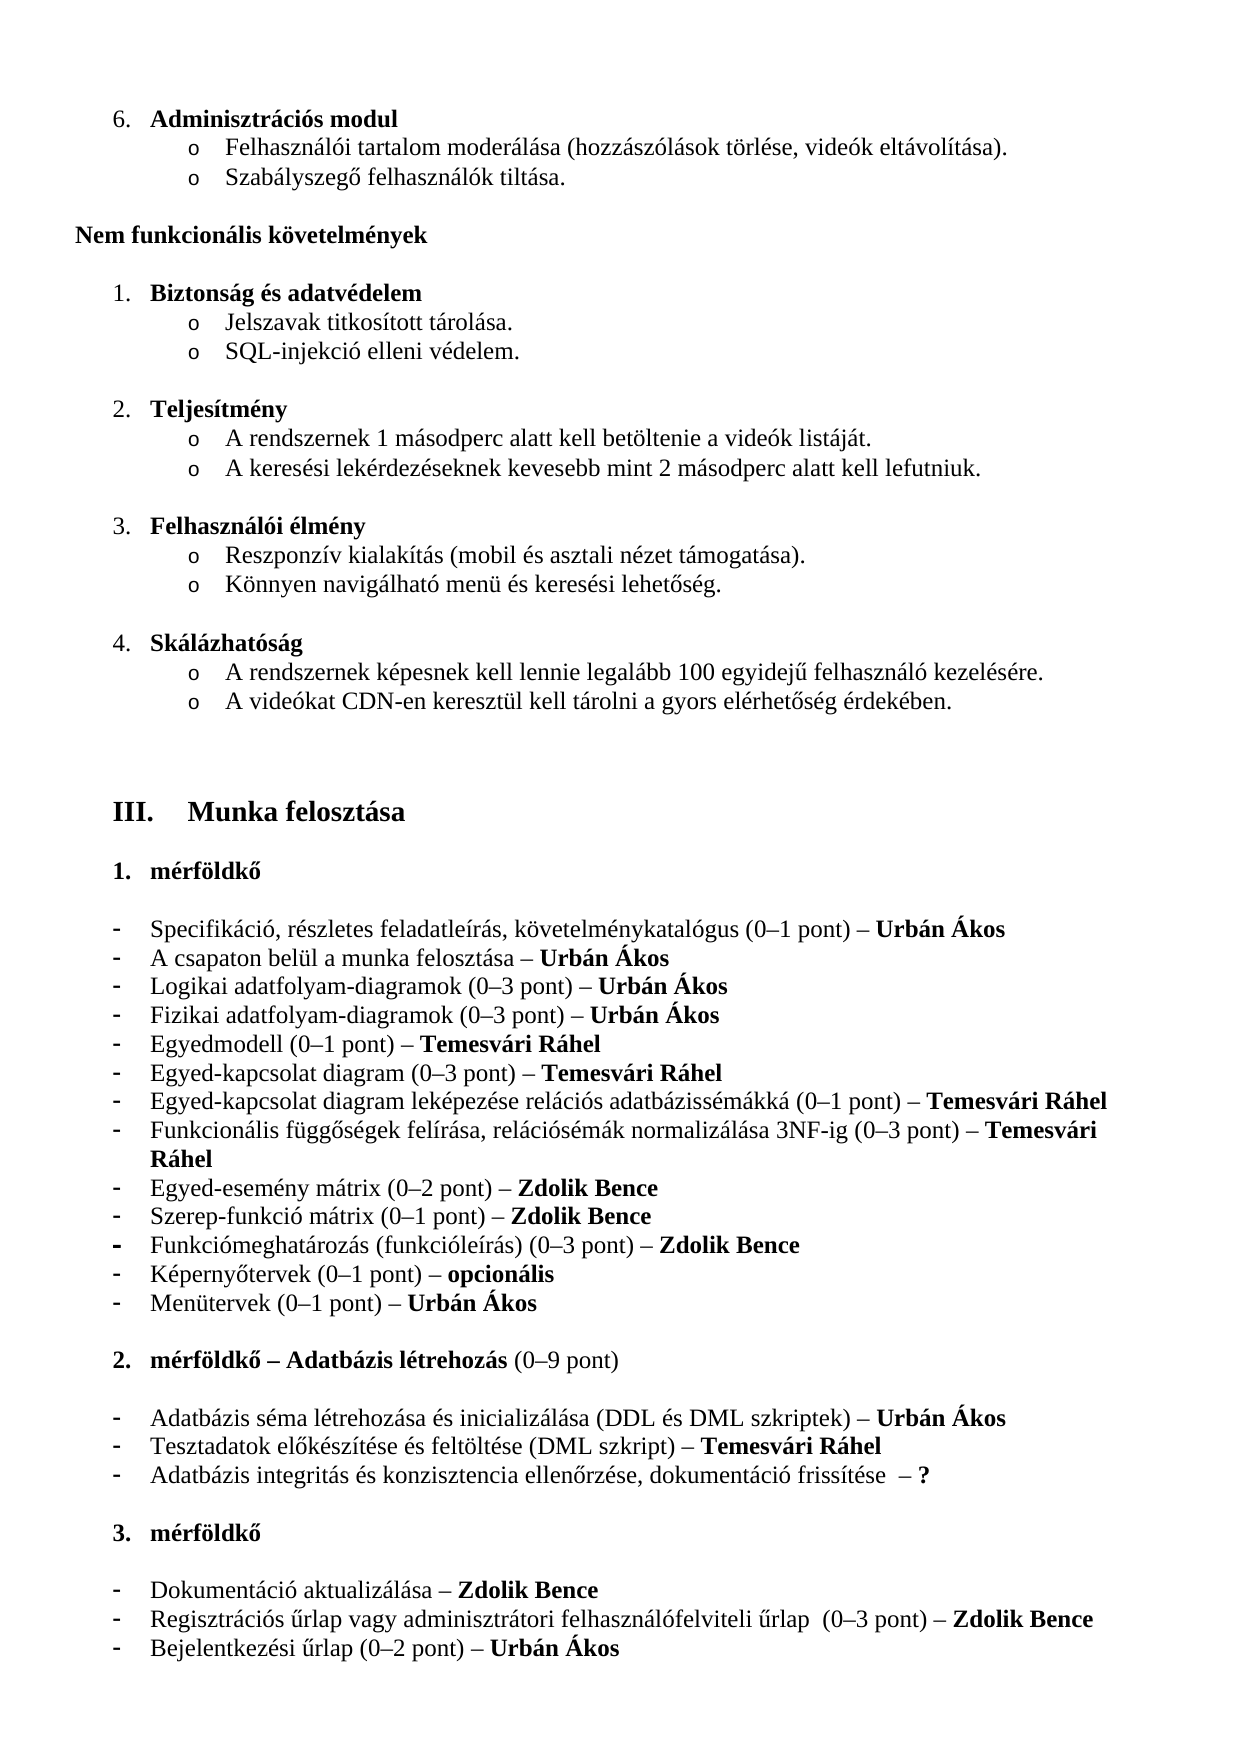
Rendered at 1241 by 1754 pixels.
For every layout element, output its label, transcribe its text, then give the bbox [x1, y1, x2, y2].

list A rendszernek 1 másodperc alatt kell betöltenie a videók listáját. [187, 423, 1165, 453]
list Egyedmodell (0–1 pont) – Temesvári Ráhel [112, 1029, 1165, 1058]
list Egyed-esemény mátrix (0–2 pont) – Zdolik Bence [112, 1173, 1165, 1201]
list Tesztadatok előkészítése és feltöltése (DML szkript) – Temesvári Ráhel [112, 1431, 1165, 1460]
list Egyed-kapcsolat diagram (0–3 pont) – Temesvári Ráhel [112, 1058, 1165, 1086]
list A csapaton belül a munka felosztása – Urbán Ákos [112, 943, 1165, 971]
list SQL-injekció elleni védelem. [187, 336, 1165, 366]
list Biztonság és adatvédelem [112, 278, 1165, 307]
list Egyed-kapcsolat diagram leképezése relációs adatbázissémákká (0–1 pont) – Temesvári Ráhel [112, 1086, 1165, 1115]
list Jelszavak titkosított tárolása. [187, 307, 1165, 336]
list Adatbázis integritás és konzisztencia ellenőrzése, dokumentáció frissítése – ? [112, 1460, 1165, 1489]
text Nem funkcionális követelmények [75, 220, 1165, 249]
list Könnyen navigálható menü és keresési lehetőség. [187, 569, 1165, 599]
list Logikai adatfolyam-diagramok (0–3 pont) – Urbán Ákos [112, 971, 1165, 1000]
list Képernyőtervek (0–1 pont) – opcionális [112, 1259, 1165, 1288]
list Reszponzív kialakítás (mobil és asztali nézet támogatása). [187, 540, 1165, 569]
list Regisztrációs űrlap vagy adminisztrátori felhasználófelviteli űrlap (0–3 pont) – Zdolik Bence [112, 1604, 1165, 1633]
list Fizikai adatfolyam-diagramok (0–3 pont) – Urbán Ákos [112, 1000, 1165, 1029]
list Szerep-funkció mátrix (0–1 pont) – Zdolik Bence [112, 1201, 1165, 1230]
list A rendszernek képesnek kell lennie legalább 100 egyidejű felhasználó kezelésére. [187, 657, 1165, 686]
list Skálázhatóság [112, 628, 1165, 657]
list Teljesítmény [112, 394, 1165, 423]
list mérföldkő – Adatbázis létrehozás (0–9 pont) [112, 1345, 1165, 1374]
list Felhasználói tartalom moderálása (hozzászólások törlése, videók eltávolítása). [187, 132, 1165, 162]
list Menütervek (0–1 pont) – Urbán Ákos [112, 1288, 1165, 1316]
list Felhasználói élmény [112, 511, 1165, 540]
list Bejelentkezési űrlap (0–2 pont) – Urbán Ákos [112, 1633, 1165, 1661]
list mérföldkő [112, 856, 1165, 885]
subtitle Munka felosztása [112, 794, 1165, 828]
list mérföldkő [112, 1518, 1165, 1546]
list Specifikáció, részletes feladatleírás, követelménykatalógus (0–1 pont) – Urbán Ákos [112, 914, 1165, 943]
list Dokumentáció aktualizálása – Zdolik Bence [112, 1575, 1165, 1604]
list Adatbázis séma létrehozása és inicializálása (DDL és DML szkriptek) – Urbán Ákos [112, 1403, 1165, 1431]
list Adminisztrációs modul [112, 104, 1165, 132]
list Szabályszegő felhasználók tiltása. [187, 162, 1165, 192]
list Funkciómeghatározás (funkcióleírás) (0–3 pont) – Zdolik Bence [112, 1230, 1165, 1259]
list Funkcionális függőségek felírása, relációsémák normalizálása 3NF-ig (0–3 pont) – Temesvári Ráhel [112, 1115, 1165, 1173]
list A videókat CDN-en keresztül kell tárolni a gyors elérhetőség érdekében. [187, 686, 1165, 716]
list A keresési lekérdezéseknek kevesebb mint 2 másodperc alatt kell lefutniuk. [187, 453, 1165, 482]
